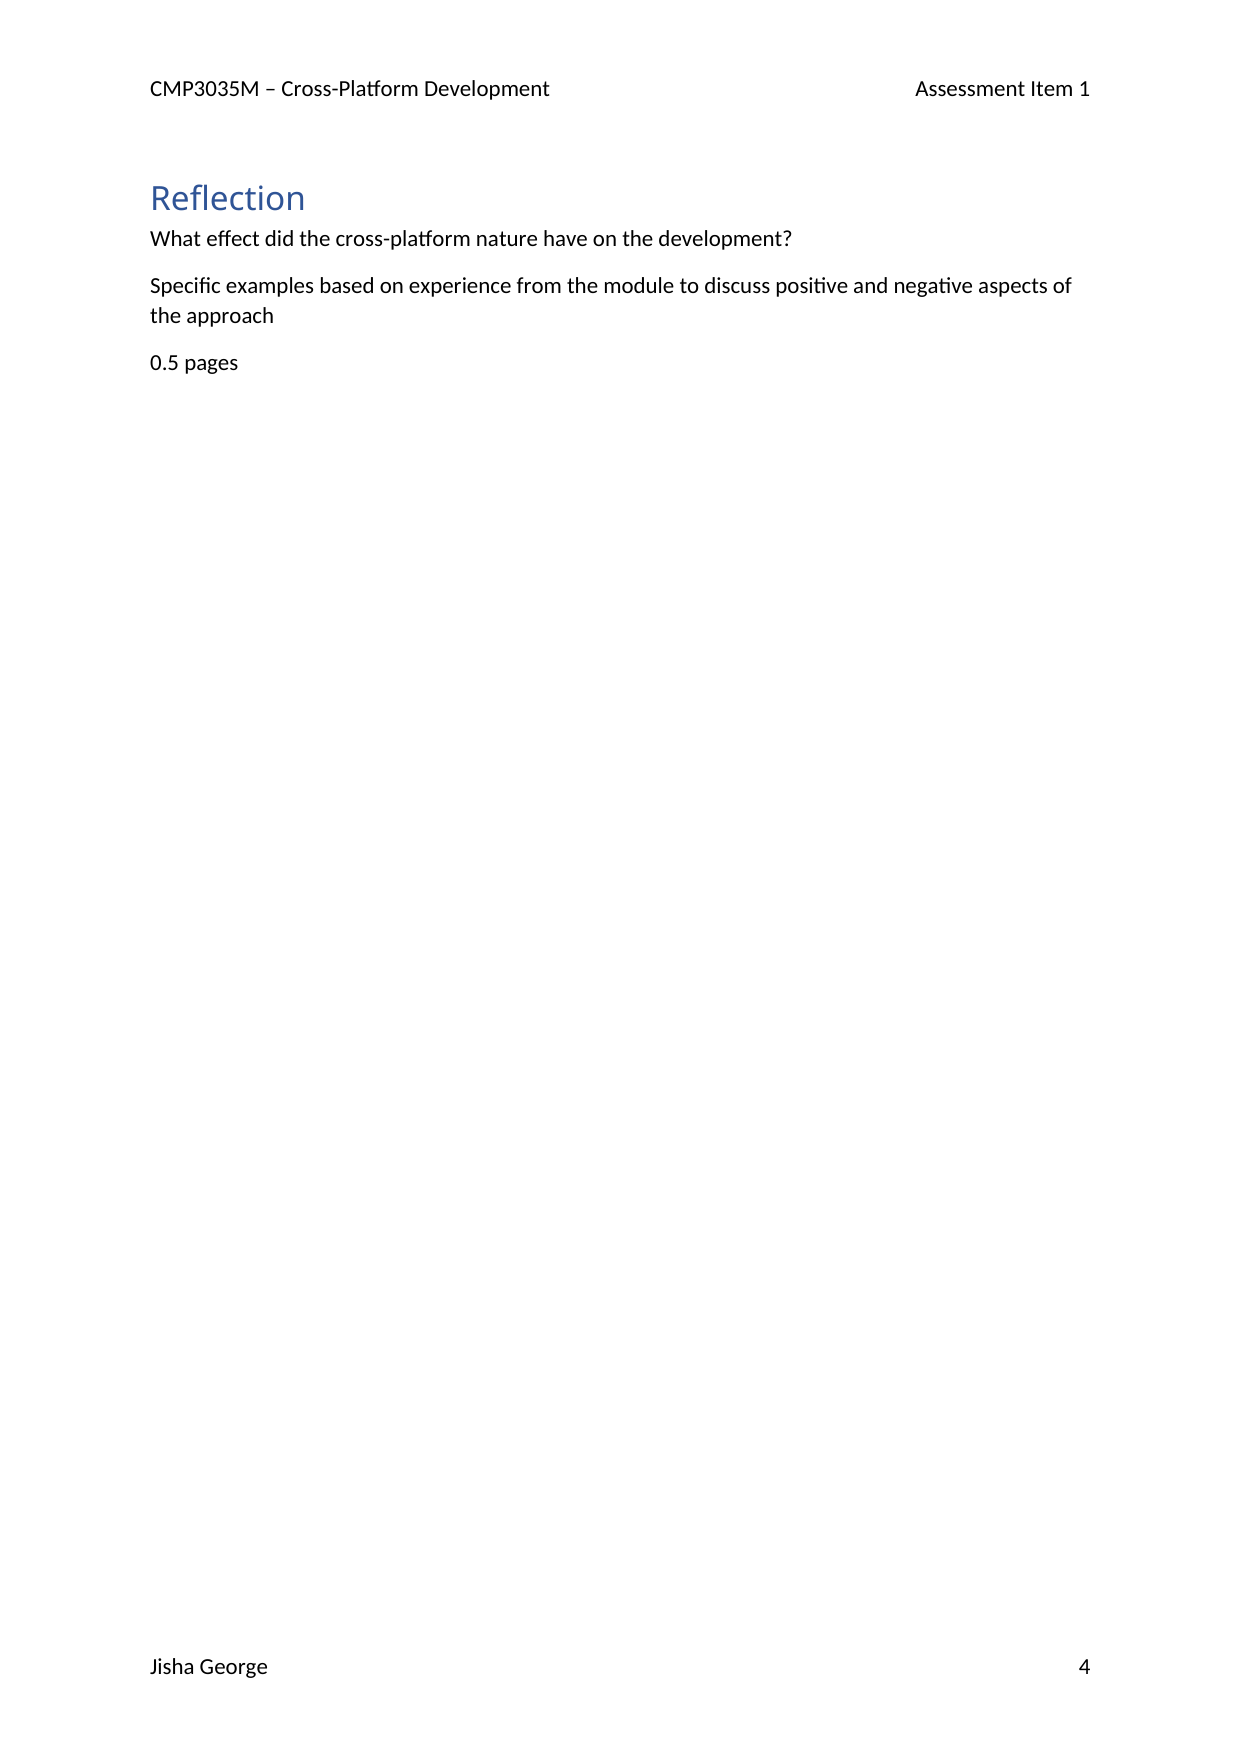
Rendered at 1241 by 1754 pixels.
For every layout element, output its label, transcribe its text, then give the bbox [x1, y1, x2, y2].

text 0.5 pages [150, 348, 1090, 376]
subtitle Reflection [150, 175, 1090, 220]
text Specific examples based on experience from the module to discuss positive and negative aspects of the approach [150, 271, 1090, 329]
text What effect did the cross-platform nature have on the development? [150, 224, 1090, 252]
